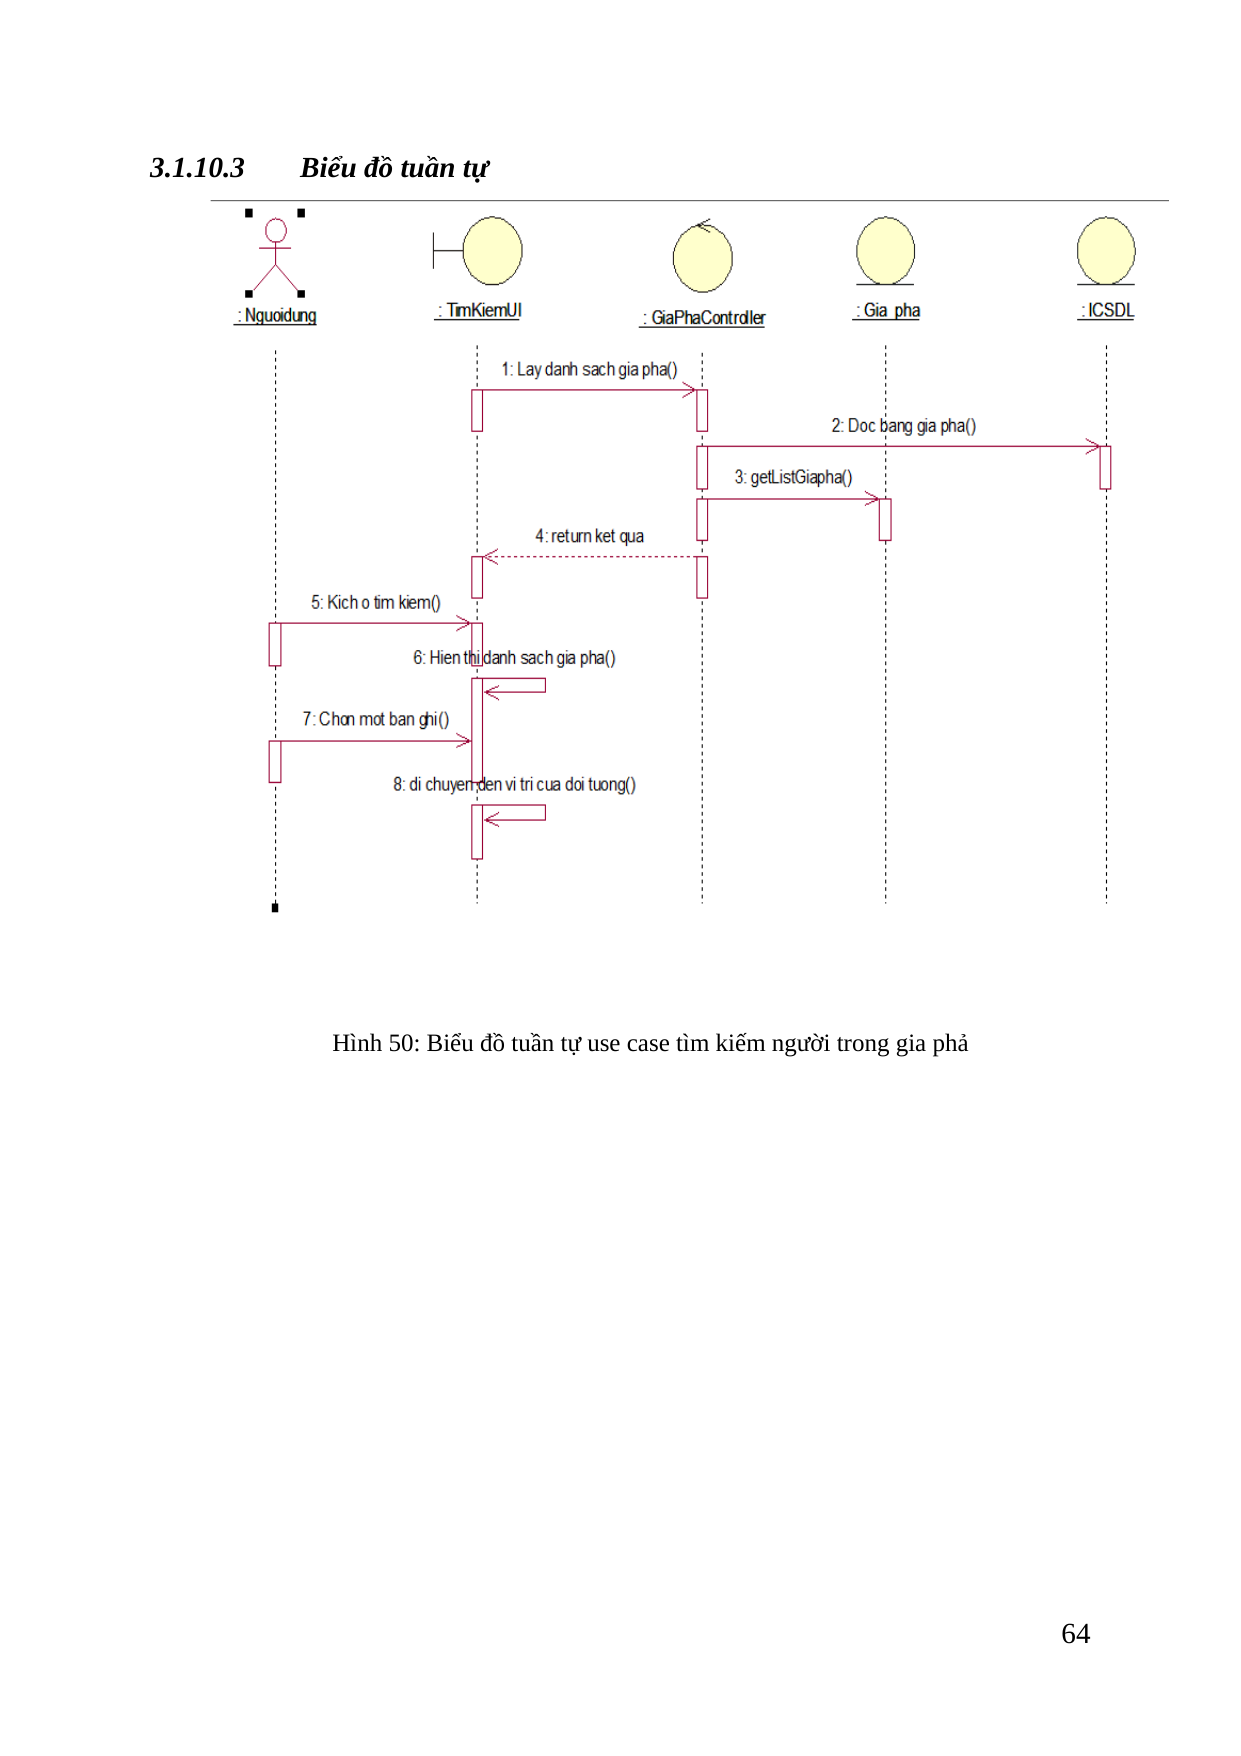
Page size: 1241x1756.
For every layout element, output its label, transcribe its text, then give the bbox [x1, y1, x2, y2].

picture [210, 200, 1169, 1024]
subtitle Biểu đồ tuần tự [150, 150, 1090, 183]
text Hình 50: Biểu đồ tuần tự use case tìm kiếm người trong gia phả [179, 1028, 1090, 1057]
